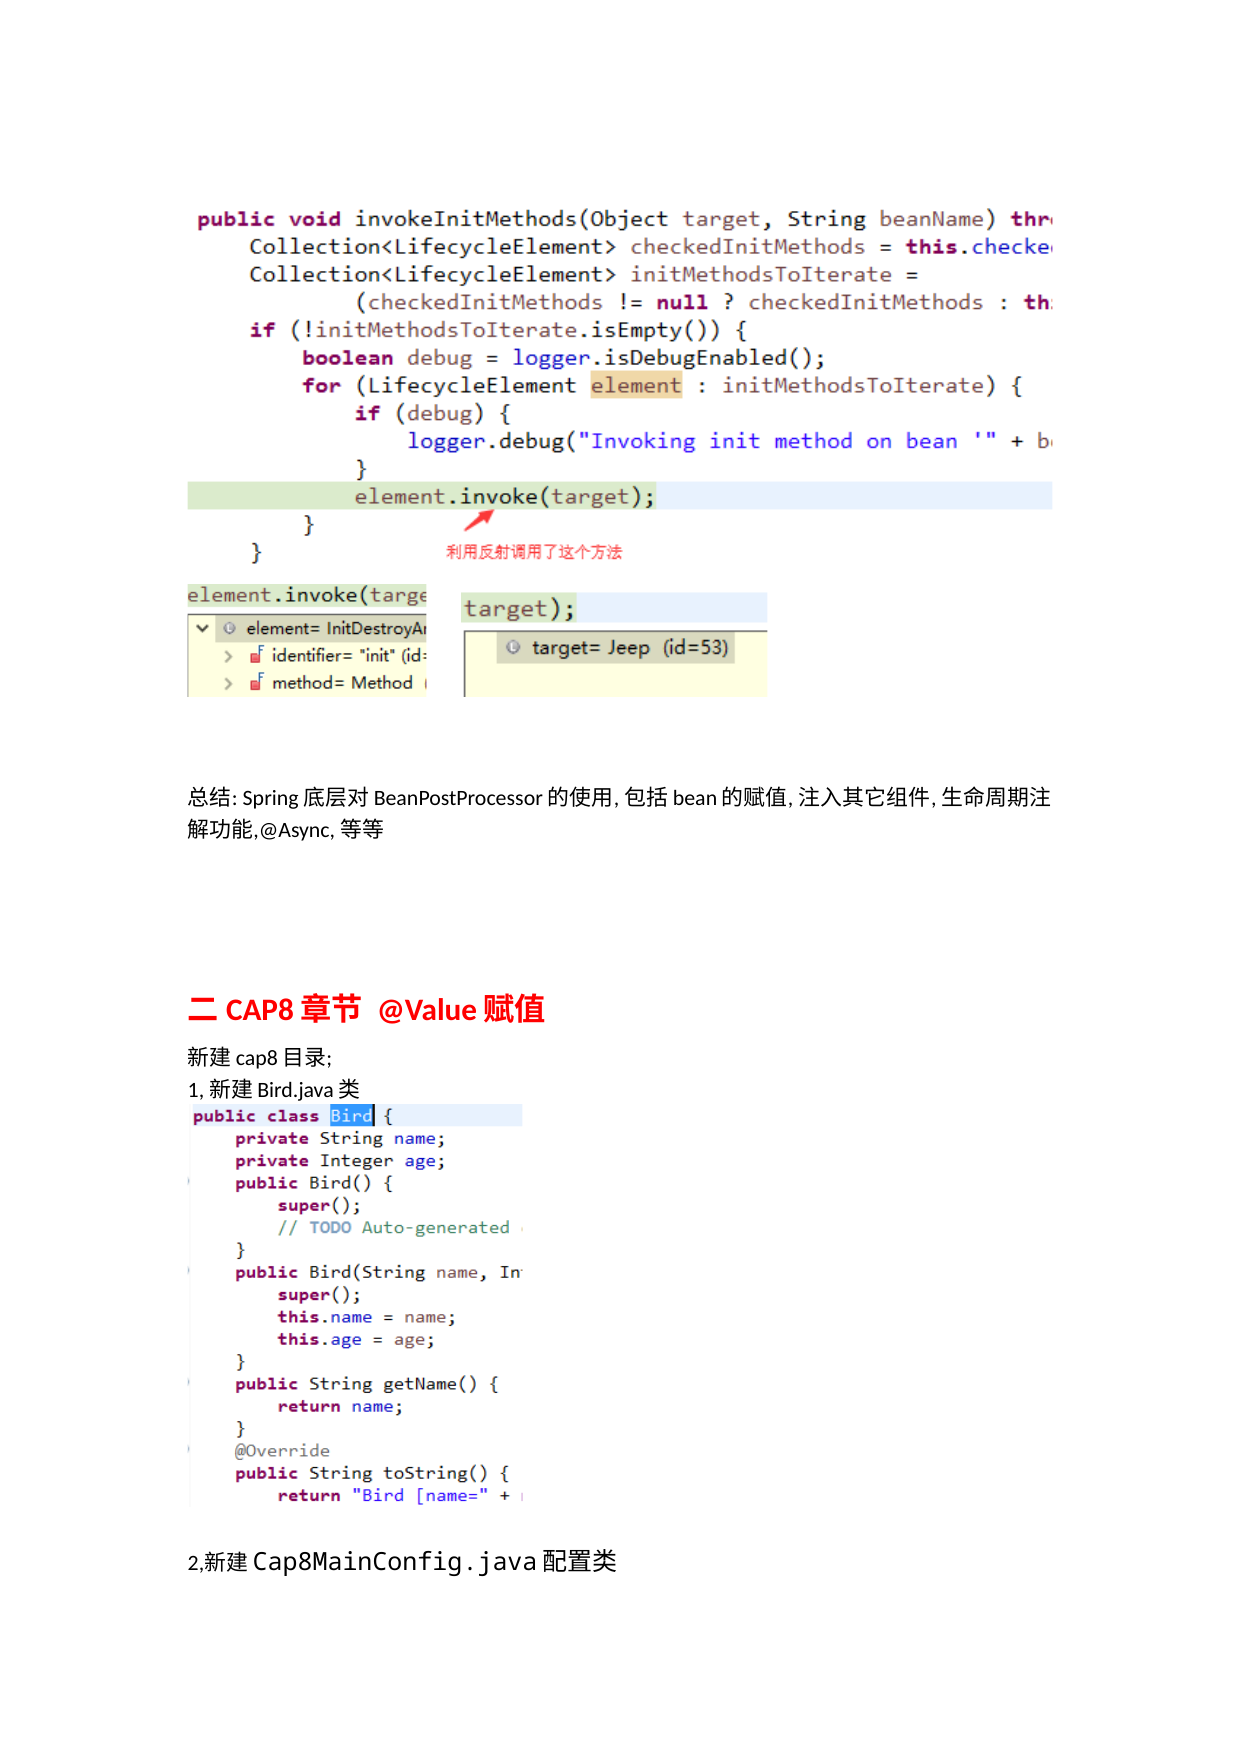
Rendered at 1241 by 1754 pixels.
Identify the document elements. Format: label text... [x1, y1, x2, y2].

text 二 CAP8章节 @Value赋值 [187, 974, 1053, 1039]
picture [187, 1104, 523, 1507]
text 总结: Spring底层对BeanPostProcessor的使用, 包括bean的赋值, 注入其它组件, 生命周期注解功能,@Async, 等等 [187, 779, 1053, 844]
picture [187, 194, 1053, 571]
text 新建cap8目录; [187, 1039, 1053, 1072]
text 2,新建Cap8MainConfig.java配置类 [187, 1527, 1053, 1592]
picture [187, 584, 427, 697]
picture [461, 588, 768, 697]
text 1, 新建Bird.java类 [187, 1072, 1053, 1104]
